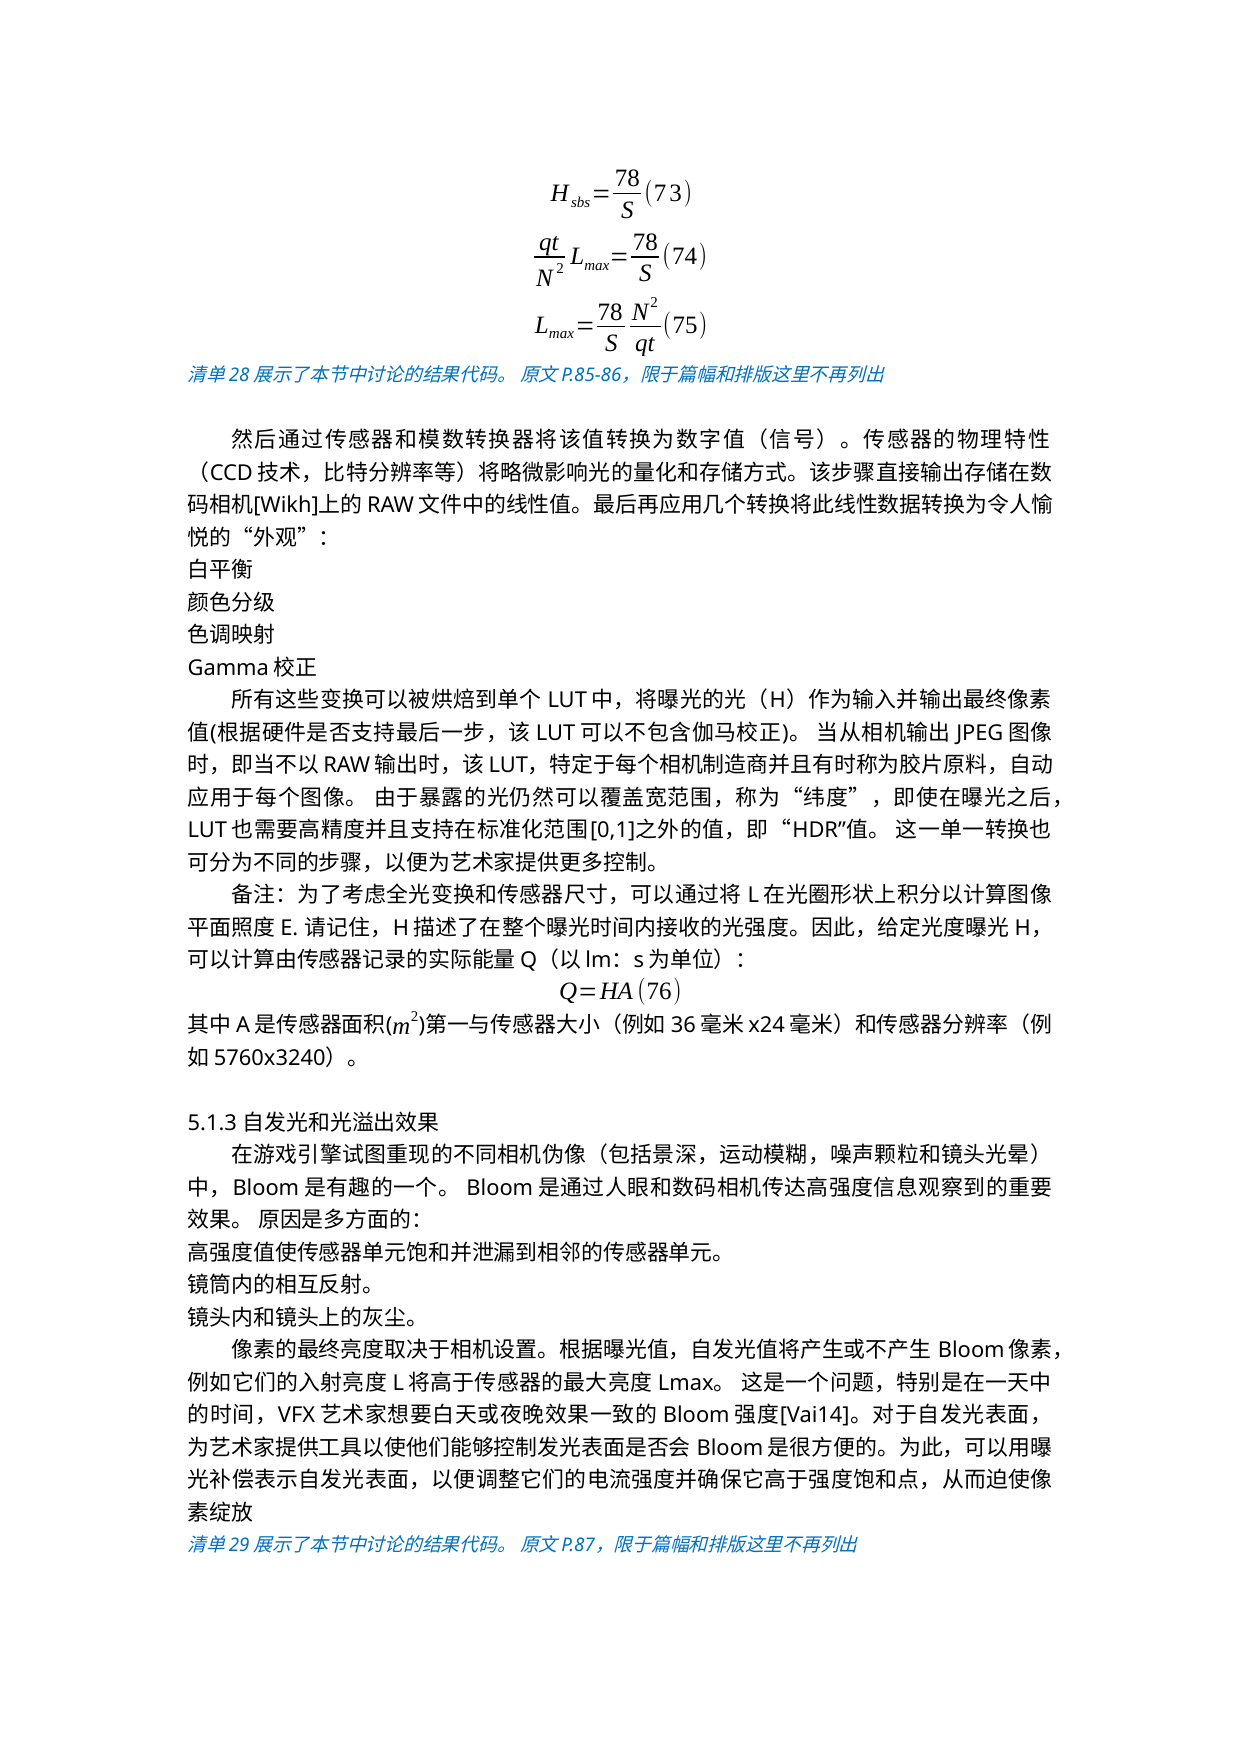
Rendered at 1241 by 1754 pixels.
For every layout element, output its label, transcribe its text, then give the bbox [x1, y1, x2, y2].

text 白平衡 [187, 552, 1053, 584]
text Gamma校正 [187, 649, 1053, 682]
text 其中A是传感器面积()第一与传感器大小（例如36毫米x24毫米）和传感器分辨率（例如5760x3240）。 [187, 1007, 1053, 1072]
text 在游戏引擎试图重现的不同相机伪像（包括景深，运动模糊，噪声颗粒和镜头光晕）中，Bloom是有趣的一个。 Bloom是通过人眼和数码相机传达高强度信息观察到的重要效果。 原因是多方面的： [187, 1137, 1053, 1234]
text 备注：为了考虑全光变换和传感器尺寸，可以通过将L在光圈形状上积分以计算图像平面照度E. 请记住，H描述了在整个曝光时间内接收的光强度。因此，给定光度曝光H，可以计算由传感器记录的实际能量Q（以lm：s为单位）： [187, 877, 1053, 974]
text 色调映射 [187, 617, 1053, 649]
text 颜色分级 [187, 584, 1053, 617]
text 然后通过传感器和模数转换器将该值转换为数字值（信号）。传感器的物理特性（CCD技术，比特分辨率等）将略微影响光的量化和存储方式。该步骤直接输出存储在数码相机[Wikh]上的RAW文件中的线性值。最后再应用几个转换将此线性数据转换为令人愉悦的“外观”： [187, 422, 1053, 552]
text 高强度值使传感器单元饱和并泄漏到相邻的传感器单元。 [187, 1234, 1053, 1267]
text 清单28展示了本节中讨论的结果代码。 原文P.85-86，限于篇幅和排版这里不再列出 [187, 357, 1053, 389]
text 镜筒内的相互反射。 [187, 1267, 1053, 1299]
text 镜头内和镜头上的灰尘。 [187, 1299, 1053, 1332]
text 清单29展示了本节中讨论的结果代码。 原文P.87，限于篇幅和排版这里不再列出 [187, 1527, 1053, 1559]
text 5.1.3 自发光和光溢出效果 [187, 1104, 1053, 1137]
text 像素的最终亮度取决于相机设置。根据曝光值，自发光值将产生或不产生Bloom像素，例如它们的入射亮度L将高于传感器的最大亮度Lmax。 这是一个问题，特别是在一天中的时间，VFX艺术家想要白天或夜晚效果一致的Bloom强度[Vai14]。对于自发光表面，为艺术家提供工具以使他们能够控制发光表面是否会Bloom是很方便的。为此，可以用曝光补偿表示自发光表面，以便调整它们的电流强度并确保它高于强度饱和点，从而迫使像素绽放 [187, 1332, 1053, 1527]
text 所有这些变换可以被烘焙到单个LUT中，将曝光的光（H）作为输入并输出最终像素值(根据硬件是否支持最后一步，该LUT可以不包含伽马校正)。 当从相机输出JPEG图像时，即当不以RAW输出时，该LUT，特定于每个相机制造商并且有时称为胶片原料，自动应用于每个图像。 由于暴露的光仍然可以覆盖宽范围，称为“纬度”，即使在曝光之后，LUT也需要高精度并且支持在标准化范围[0,1]之外的值，即“HDR”值。 这一单一转换也可分为不同的步骤，以便为艺术家提供更多控制。 [187, 682, 1053, 877]
